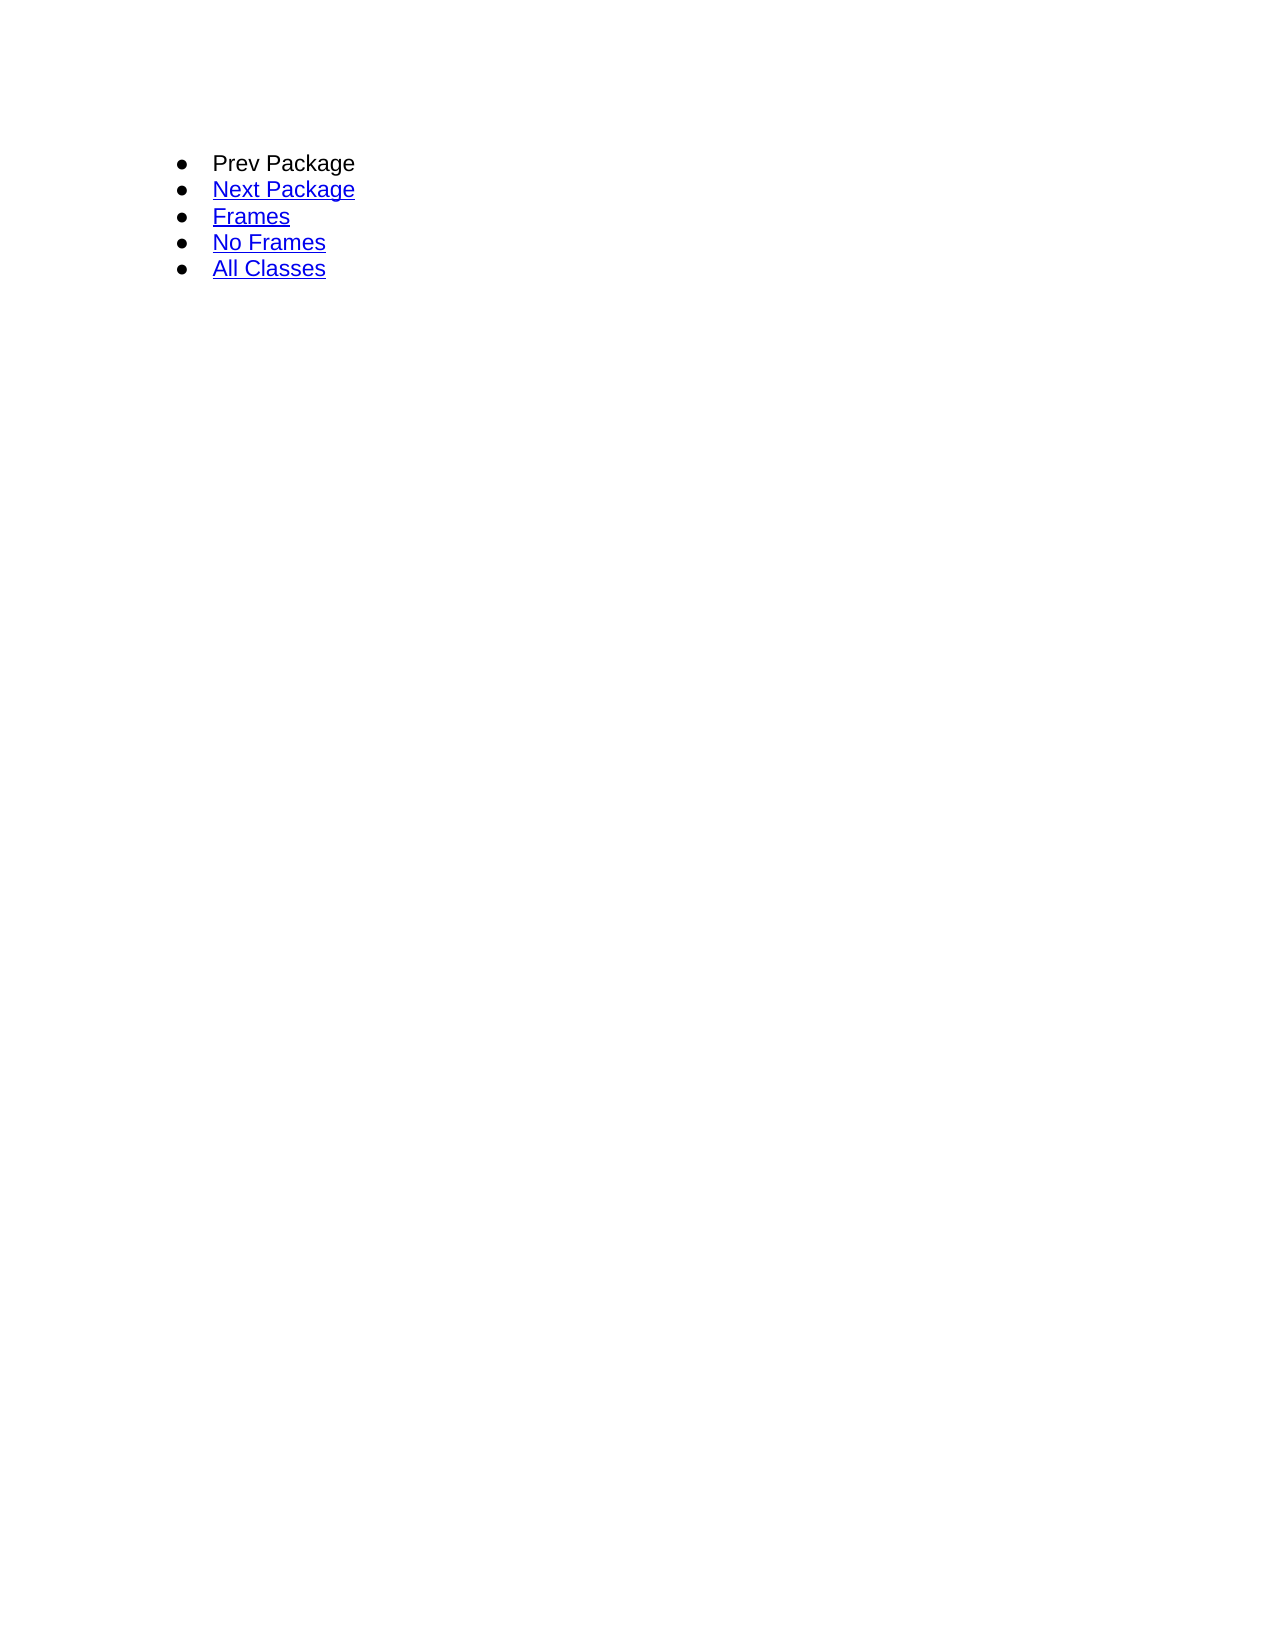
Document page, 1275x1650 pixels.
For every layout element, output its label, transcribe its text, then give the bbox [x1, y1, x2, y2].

list Frames [175, 203, 1125, 229]
list Prev Package [175, 150, 1125, 176]
list Next Package [175, 176, 1125, 203]
list All Classes [175, 255, 1125, 282]
list No Frames [175, 229, 1125, 255]
